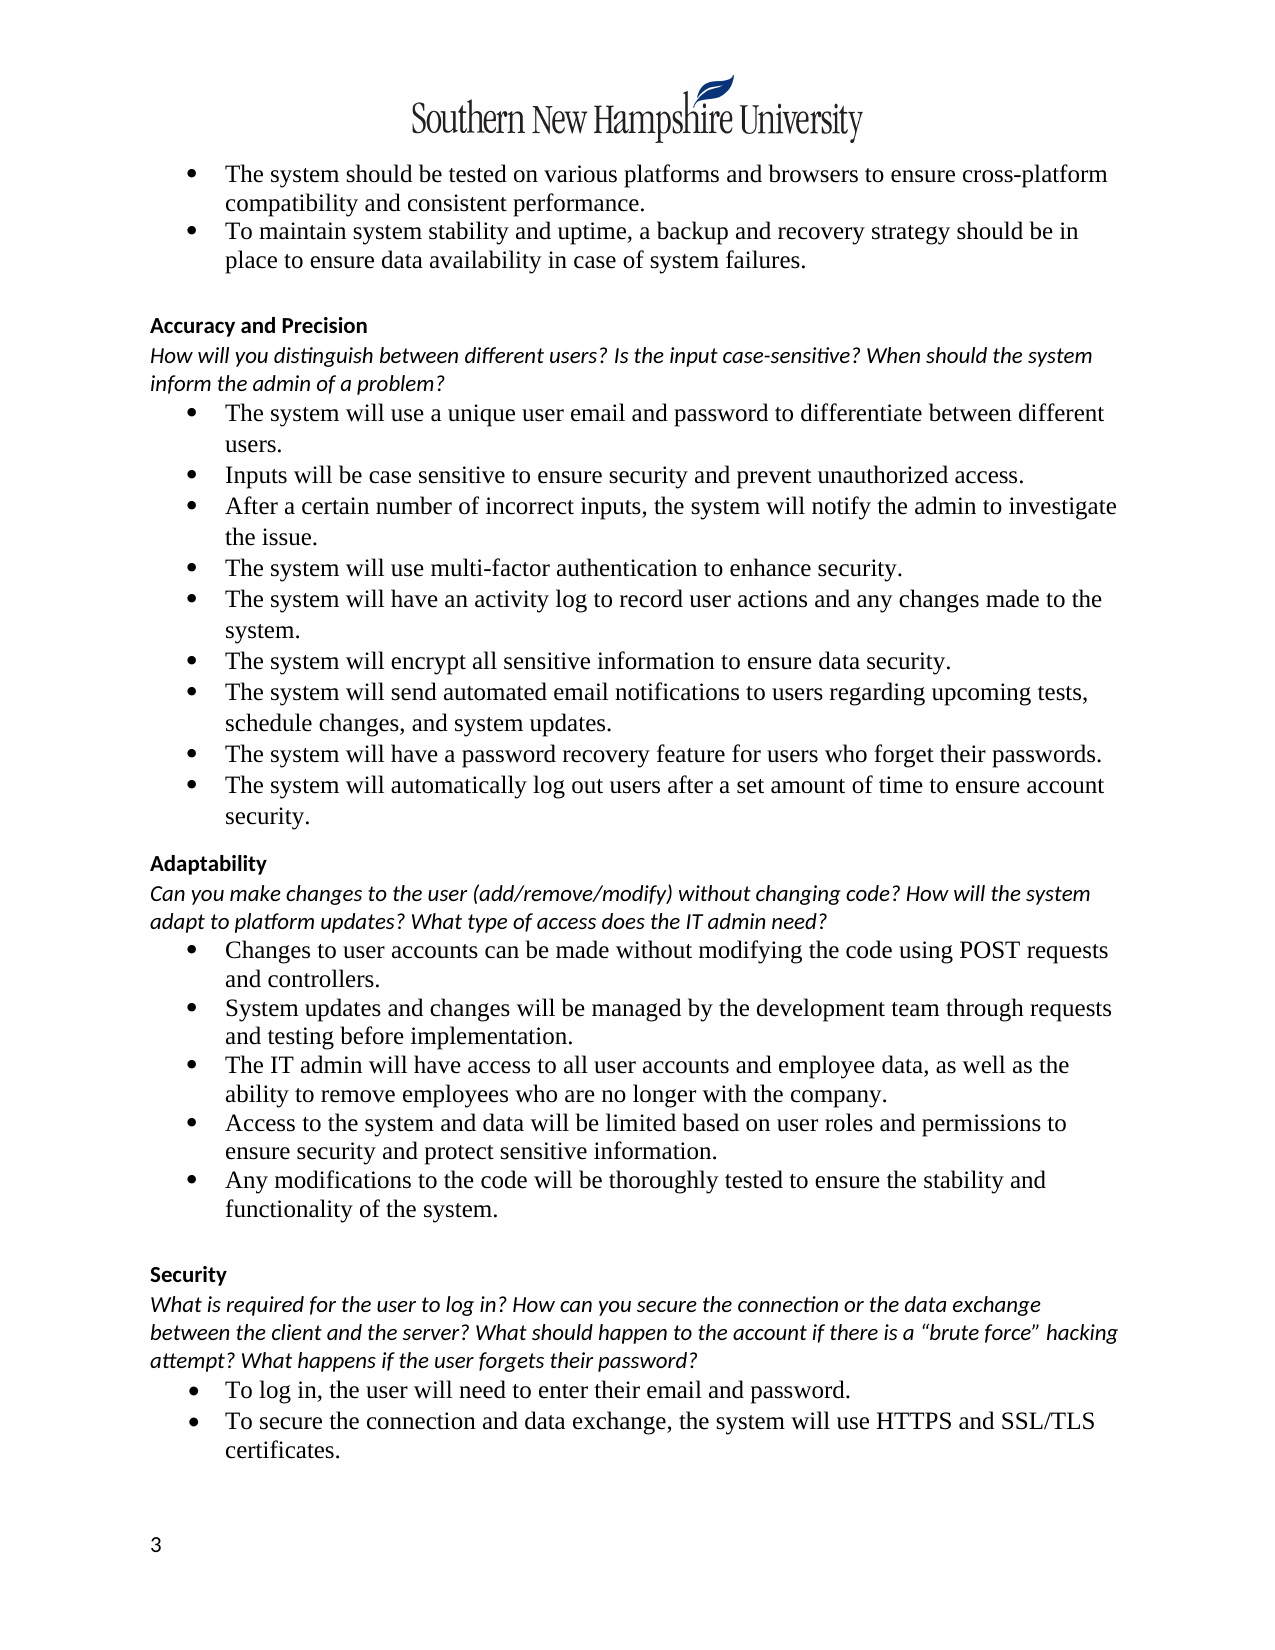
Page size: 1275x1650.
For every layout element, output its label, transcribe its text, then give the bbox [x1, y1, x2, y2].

picture [412, 75, 863, 143]
list The system should be tested on various platforms and browsers to ensure cross-platform compatibility and consistent performance. [187, 159, 1125, 216]
list The system will have an activity log to record user actions and any changes made to the system. [187, 584, 1125, 644]
list The IT admin will have access to all user accounts and employee data, as well as the ability to remove employees who are no longer with the company. [187, 1050, 1125, 1108]
text How will you distinguish between different users? Is the input case-sensitive? When should the system inform the admin of a problem? [150, 342, 1125, 398]
list Access to the system and data will be limited based on user roles and permissions to ensure security and protect sensitive information. [187, 1108, 1125, 1165]
list The system will have a password recovery feature for users who forget their passwords. [187, 739, 1125, 768]
list Changes to user accounts can be made without modifying the code using POST requests and controllers. [187, 935, 1125, 993]
list To maintain system stability and uptime, a backup and recovery strategy should be in place to ensure data availability in case of system failures. [187, 216, 1125, 274]
list The system will use a unique user email and password to differentiate between different users. [187, 398, 1125, 457]
list Any modifications to the code will be thoroughly tested to ensure the stability and functionality of the system. [187, 1165, 1125, 1223]
list The system will use multi-factor authentication to enhance security. [187, 553, 1125, 582]
subtitle Security [150, 1260, 1125, 1288]
text What is required for the user to log in? How can you secure the connection or the data exchange between the client and the server? What should happen to the account if there is a “brute force” hacking attempt? What happens if the user forgets their password? [150, 1290, 1125, 1374]
subtitle Accuracy and Precision [150, 311, 1125, 339]
list Inputs will be case sensitive to ensure security and prevent unauthorized access. [187, 460, 1125, 488]
list System updates and changes will be managed by the development team through requests and testing before implementation. [187, 993, 1125, 1050]
list To secure the connection and data exchange, the system will use HTTPS and SSL/TLS certificates. [187, 1405, 1125, 1464]
list To log in, the user will need to enter their email and password. [187, 1374, 1125, 1405]
list The system will send automated email notifications to users regarding upcoming tests, schedule changes, and system updates. [187, 677, 1125, 737]
text Can you make changes to the user (add/remove/modify) without changing code? How will the system adapt to platform updates? What type of access does the IT admin need? [150, 879, 1125, 935]
list The system will encrypt all sensitive information to ensure data security. [187, 646, 1125, 675]
list The system will automatically log out users after a set amount of time to ensure account security. [187, 770, 1125, 830]
list After a certain number of incorrect inputs, the system will notify the admin to investigate the issue. [187, 491, 1125, 551]
subtitle Adaptability [150, 849, 1125, 877]
